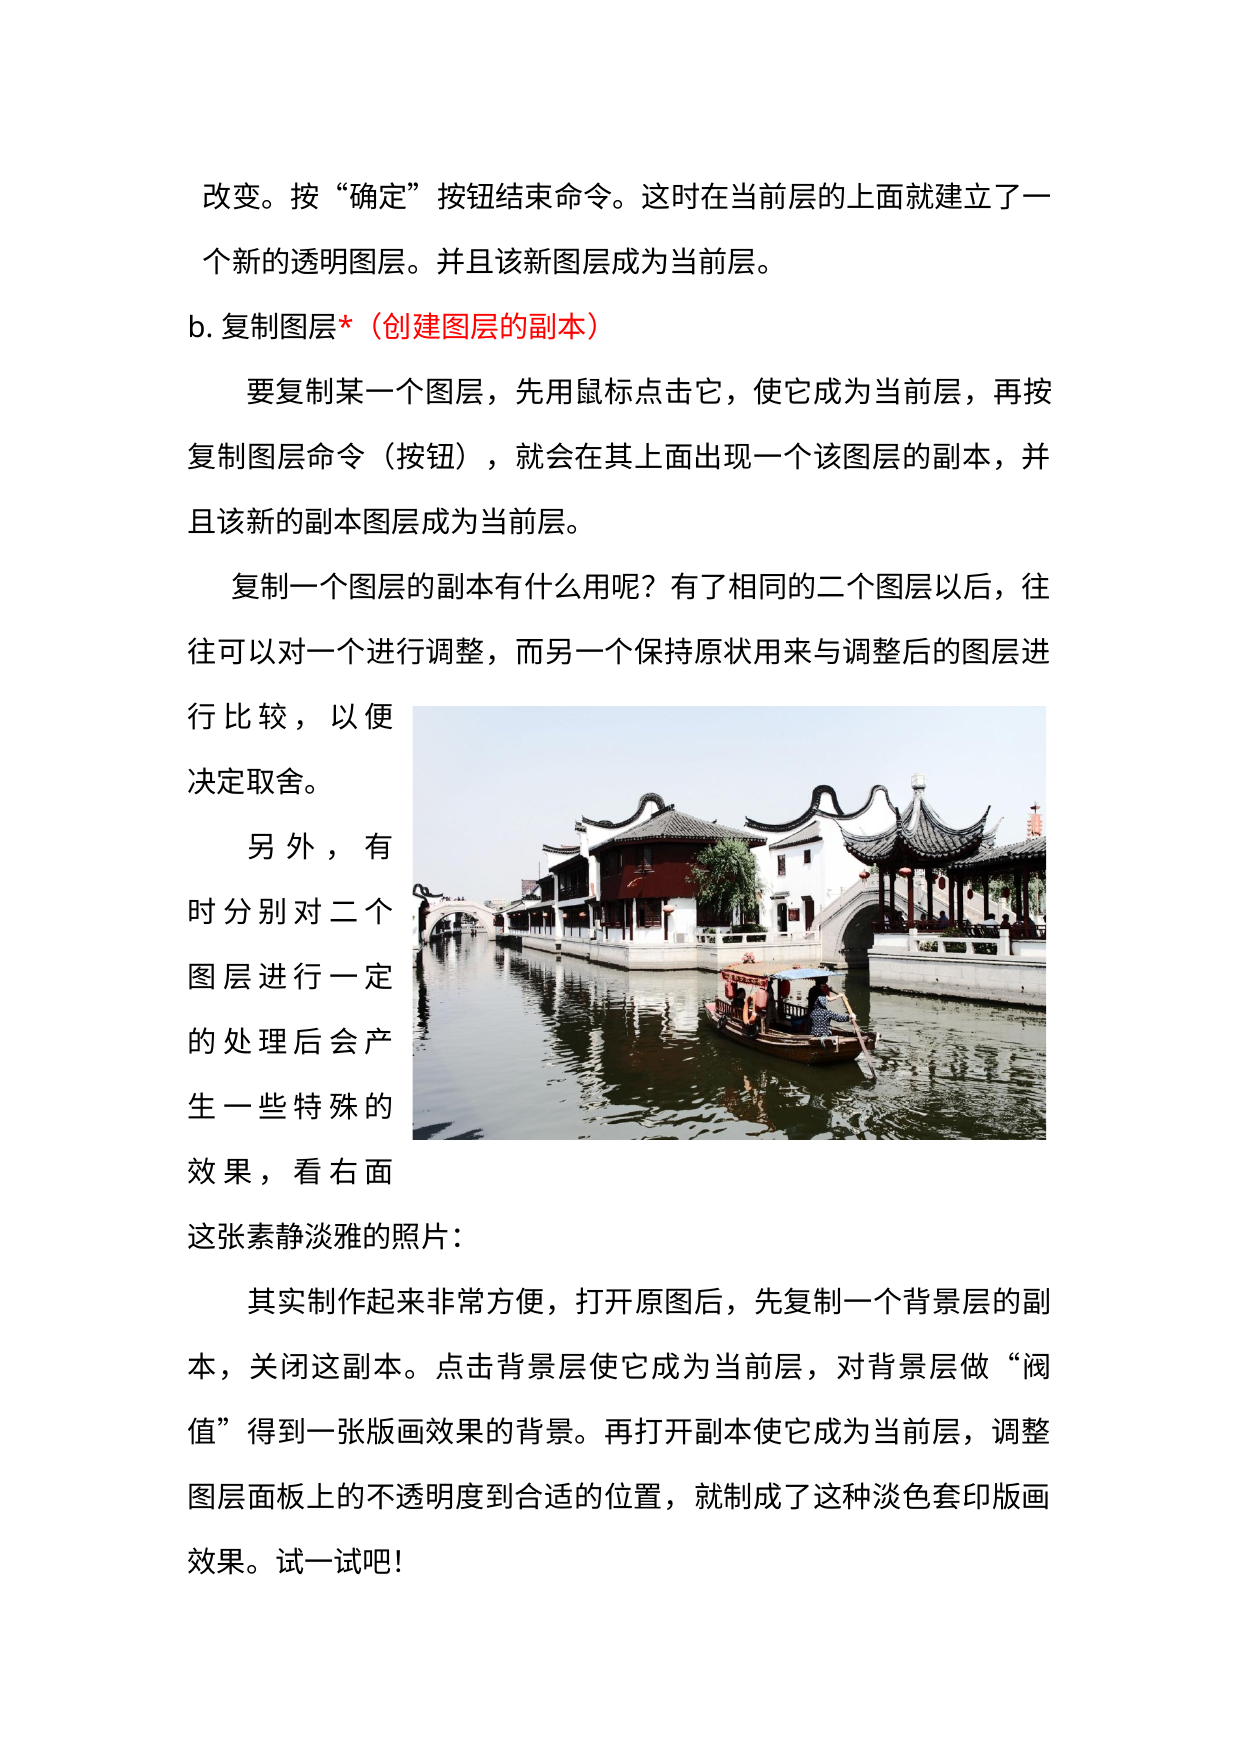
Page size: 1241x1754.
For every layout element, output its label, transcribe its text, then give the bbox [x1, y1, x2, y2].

text 其实制作起来非常方便，打开原图后，先复制一个背景层的副本，关闭这副本。点击背景层使它成为当前层，对背景层做“阀值”得到一张版画效果的背景。再打开副本使它成为当前层，调整图层面板上的不透明度到合适的位置，就制成了这种淡色套印版画效果。试一试吧！ [187, 1267, 1053, 1592]
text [203, 162, 1053, 292]
text 另外，有时分别对二个图层进行一定的处理后会产生一些特殊的效果，看右面这张素静淡雅的照片： [187, 812, 1053, 1267]
text b. 复制图层*（创建图层的副本） [187, 292, 1053, 357]
text 复制一个图层的副本有什么用呢？有了相同的二个图层以后，往往可以对一个进行调整，而另一个保持原状用来与调整后的图层进行比较，以便决定取舍。 [187, 552, 1053, 812]
text 要复制某一个图层，先用鼠标点击它，使它成为当前层，再按复制图层命令（按钮），就会在其上面出现一个该图层的副本，并且该新的副本图层成为当前层。 [187, 357, 1053, 552]
picture [412, 706, 1047, 1140]
